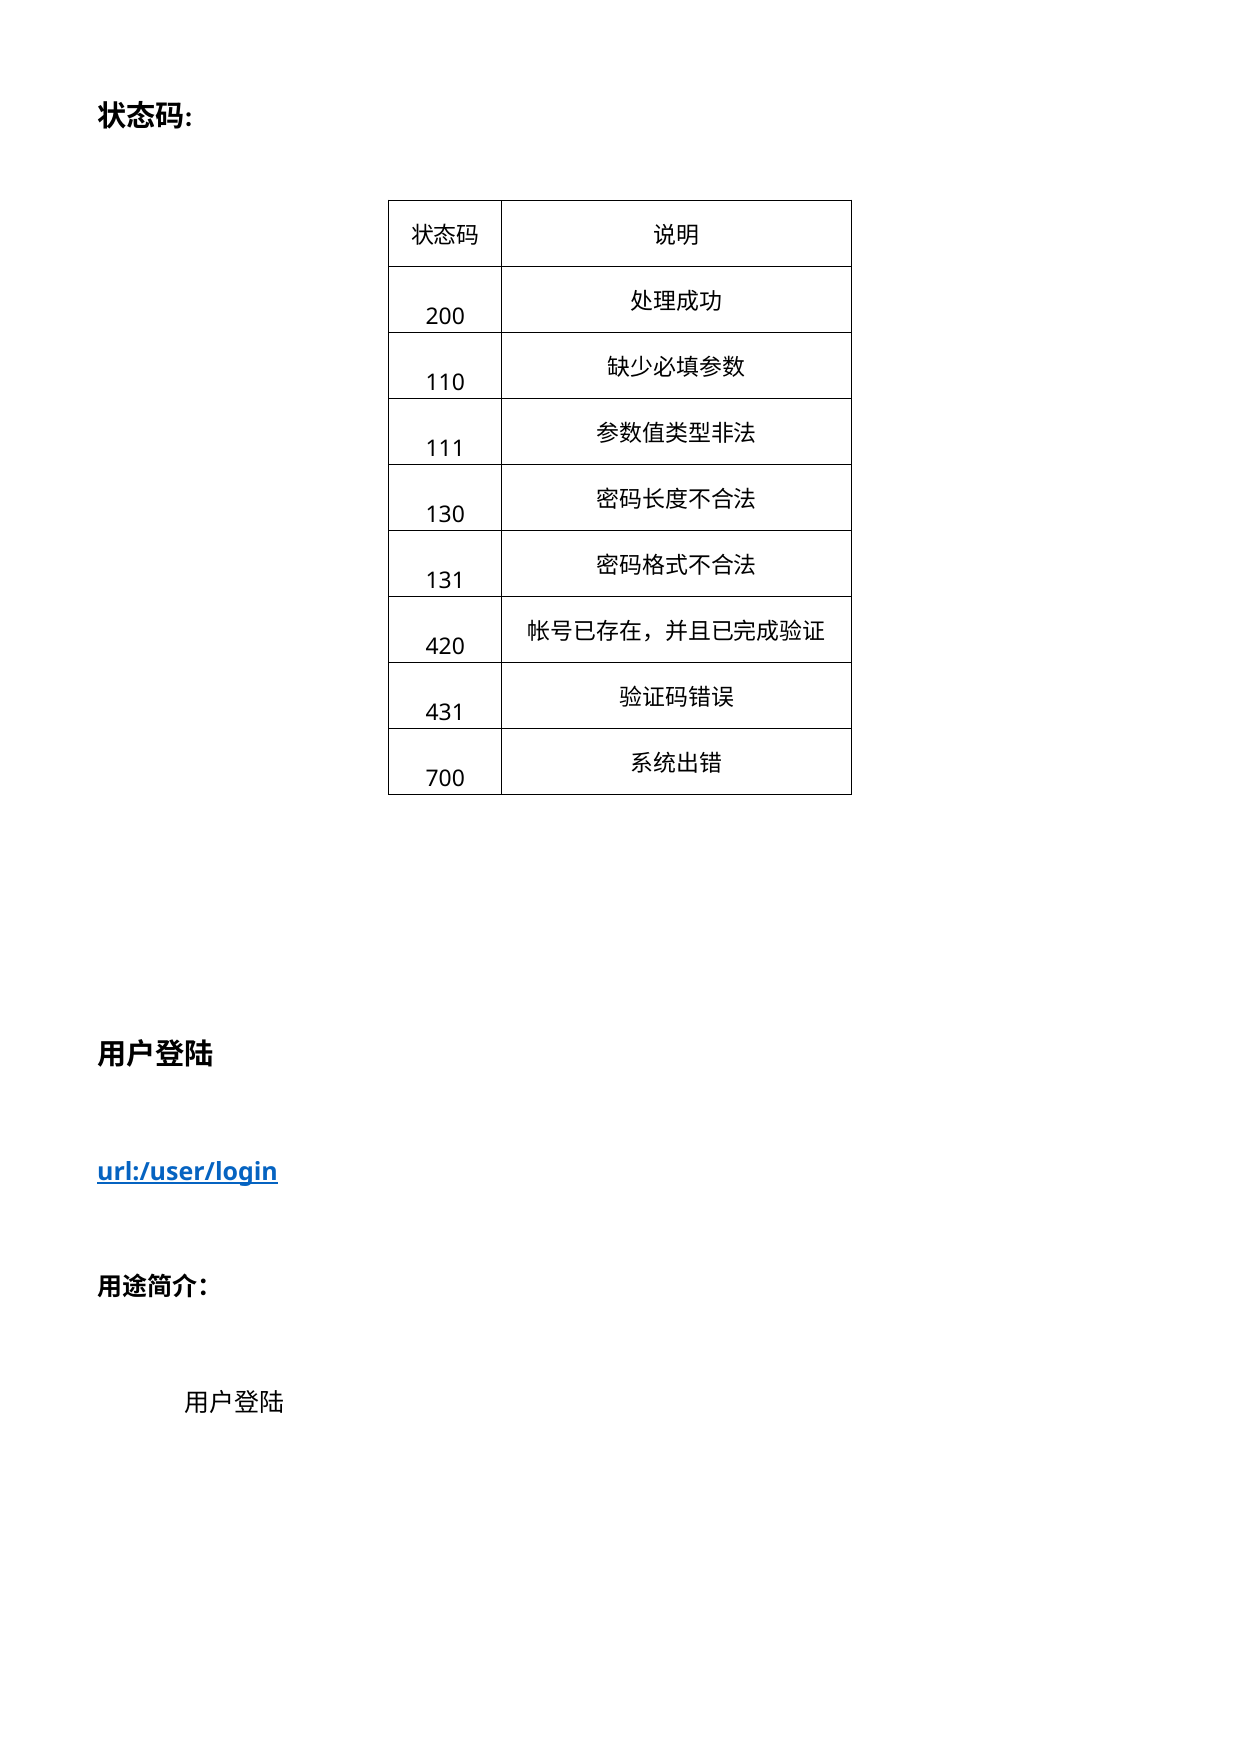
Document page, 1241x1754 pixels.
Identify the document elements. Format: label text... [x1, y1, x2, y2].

table_cell 验证码错误 [502, 663, 851, 728]
table_cell 111 [389, 399, 501, 464]
table_cell 110 [389, 333, 501, 398]
table_cell 200 [389, 267, 501, 332]
table_cell 130 [389, 465, 501, 530]
table_cell 420 [389, 597, 501, 662]
table_cell 131 [389, 531, 501, 596]
table_cell 密码长度不合法 [502, 465, 851, 530]
table_header 状态码 [389, 201, 501, 266]
table_cell 处理成功 [502, 267, 851, 332]
subtitle url:/user/login [97, 1138, 1165, 1203]
table_cell 帐号已存在，并且已完成验证 [502, 597, 851, 662]
table_cell 参数值类型非法 [502, 399, 851, 464]
table_cell 缺少必填参数 [502, 333, 851, 398]
text 用户登陆 [141, 1368, 1165, 1433]
subtitle 状态码: [97, 81, 1165, 146]
table_cell 系统出错 [502, 729, 851, 794]
table_cell 431 [389, 663, 501, 728]
table_cell 密码格式不合法 [502, 531, 851, 596]
table_cell 700 [389, 729, 501, 794]
subtitle 用户登陆 [97, 1019, 1165, 1084]
table_header 说明 [502, 201, 851, 266]
subtitle 用途简介： [97, 1252, 1165, 1317]
